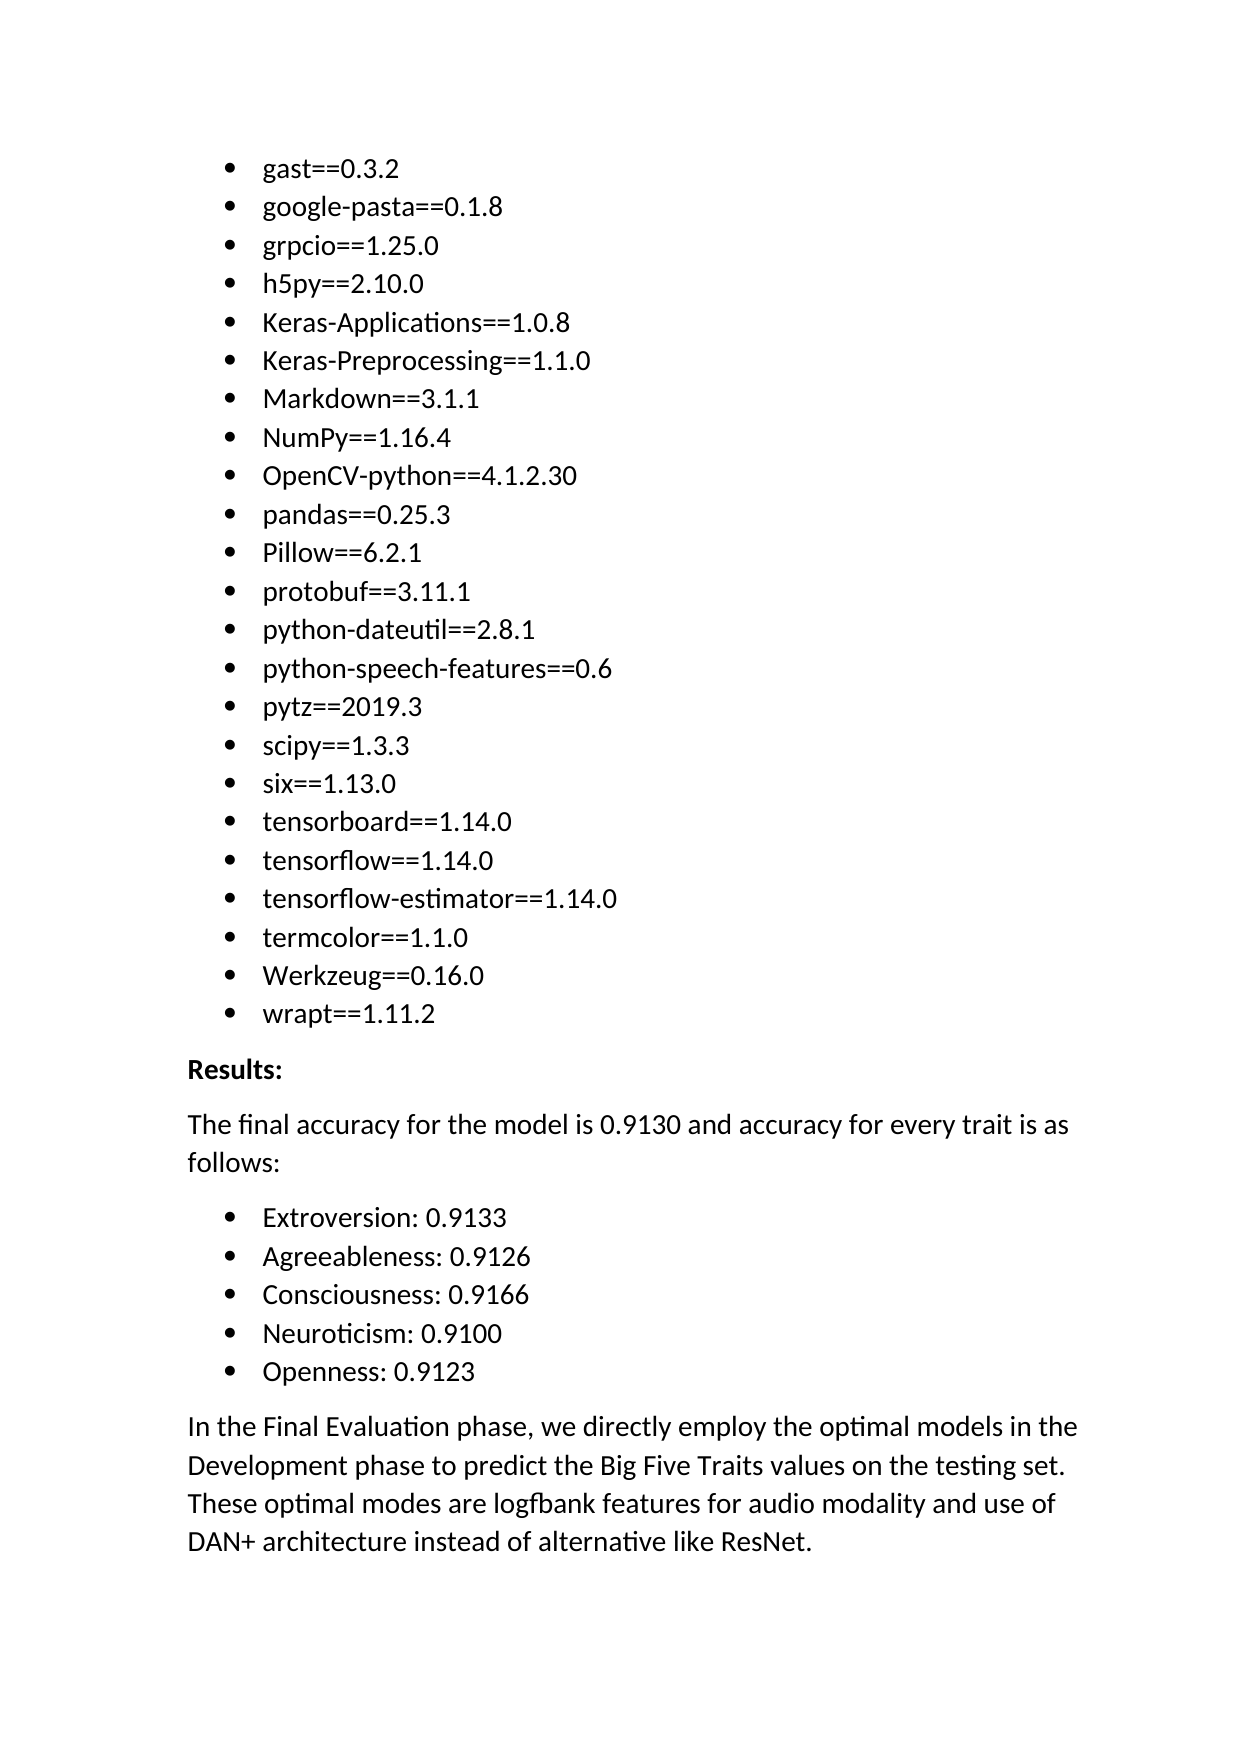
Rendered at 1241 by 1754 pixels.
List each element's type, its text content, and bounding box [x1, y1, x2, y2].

list termcolor==1.1.0 [225, 919, 1090, 954]
list python-dateutil==2.8.1 [225, 611, 1090, 647]
list Keras-Applications==1.0.8 [225, 304, 1090, 339]
list gast==0.3.2 [225, 150, 1090, 186]
list wrapt==1.11.2 [225, 996, 1090, 1031]
list scipy==1.3.3 [225, 727, 1090, 762]
list python-speech-features==0.6 [225, 650, 1090, 685]
list protobuf==3.11.1 [225, 573, 1090, 608]
list Neuroticism: 0.9100 [225, 1315, 1090, 1350]
list pytz==2019.3 [225, 688, 1090, 724]
list grpcio==1.25.0 [225, 227, 1090, 262]
list Markdown==3.1.1 [225, 381, 1090, 416]
list Keras-Preprocessing==1.1.0 [225, 342, 1090, 378]
text Results: [187, 1051, 1090, 1086]
list six==1.13.0 [225, 765, 1090, 801]
list Extroversion: 0.9133 [225, 1199, 1090, 1235]
list h5py==2.10.0 [225, 265, 1090, 301]
list Agreeableness: 0.9126 [225, 1238, 1090, 1273]
list google-pasta==0.1.8 [225, 188, 1090, 224]
list tensorboard==1.14.0 [225, 803, 1090, 839]
list Werkzeug==0.16.0 [225, 957, 1090, 993]
list OpenCV-python==4.1.2.30 [225, 457, 1090, 493]
list NumPy==1.16.4 [225, 419, 1090, 455]
list Pillow==6.2.1 [225, 534, 1090, 570]
text In the Final Evaluation phase, we directly employ the optimal models in the Development phase to predict the Big Five Traits values on the testing set. These optimal modes are logfbank features for audio modality and use of DAN+ architecture instead of alternative like ResNet. [187, 1408, 1090, 1559]
list Openness: 0.9123 [225, 1353, 1090, 1389]
text The final accuracy for the model is 0.9130 and accuracy for every trait is as follows: [187, 1106, 1090, 1180]
list tensorflow-estimator==1.14.0 [225, 880, 1090, 916]
list tensorflow==1.14.0 [225, 842, 1090, 877]
list Consciousness: 0.9166 [225, 1276, 1090, 1312]
list pandas==0.25.3 [225, 496, 1090, 532]
